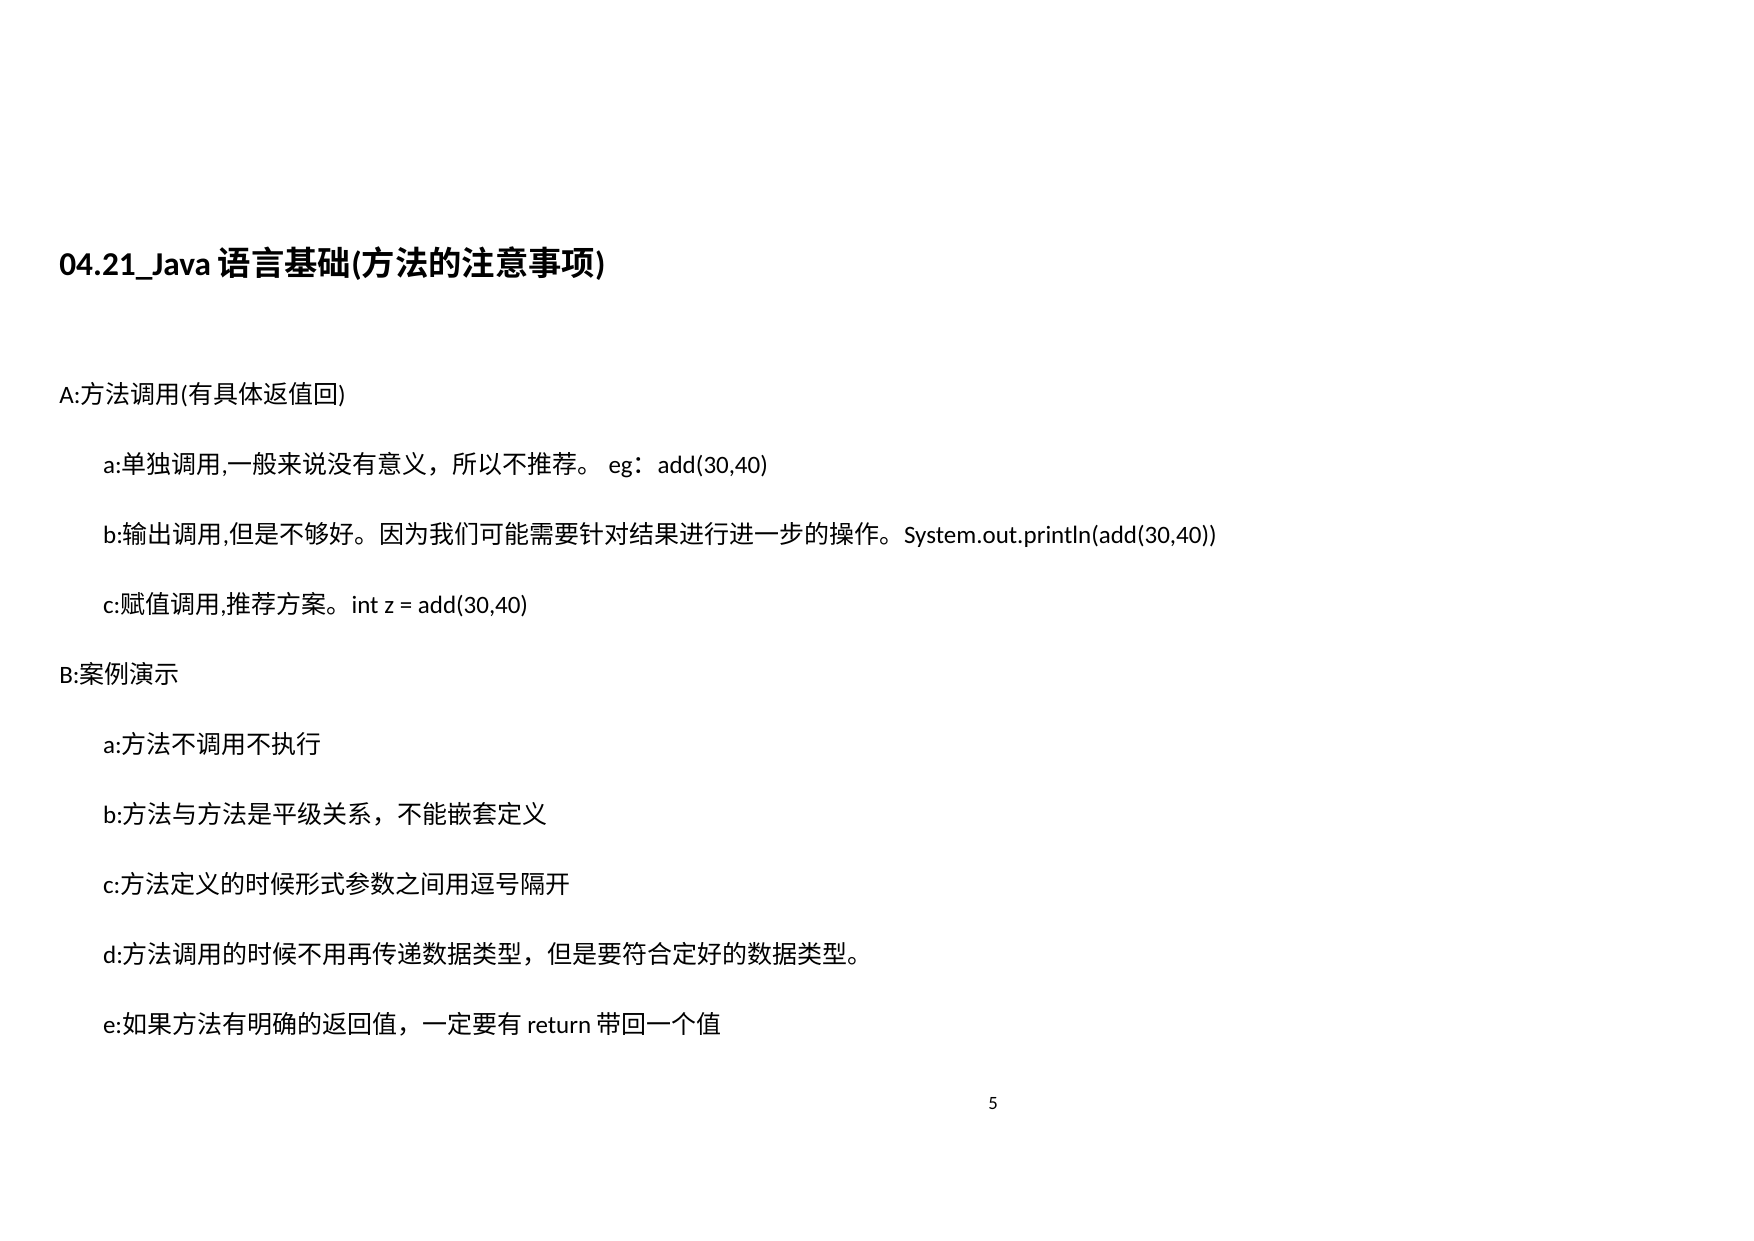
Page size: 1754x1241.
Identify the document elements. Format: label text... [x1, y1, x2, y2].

subtitle 04.21_Java语言基础(方法的注意事项) [59, 226, 1636, 296]
text e:如果方法有明确的返回值，一定要有return带回一个值 [59, 988, 1636, 1058]
text b:方法与方法是平级关系，不能嵌套定义 [59, 778, 1636, 848]
text A:方法调用(有具体返值回) [59, 358, 1636, 428]
text a:单独调用,一般来说没有意义，所以不推荐。 eg：add(30,40) [59, 428, 1636, 498]
text c:赋值调用,推荐方案。int z = add(30,40) [59, 568, 1636, 638]
text b:输出调用,但是不够好。因为我们可能需要针对结果进行进一步的操作。System.out.println(add(30,40)) [59, 498, 1636, 568]
text c:方法定义的时候形式参数之间用逗号隔开 [59, 848, 1636, 918]
text d:方法调用的时候不用再传递数据类型，但是要符合定好的数据类型。 [59, 918, 1636, 988]
text B:案例演示 [59, 638, 1636, 708]
text a:方法不调用不执行 [59, 708, 1636, 778]
